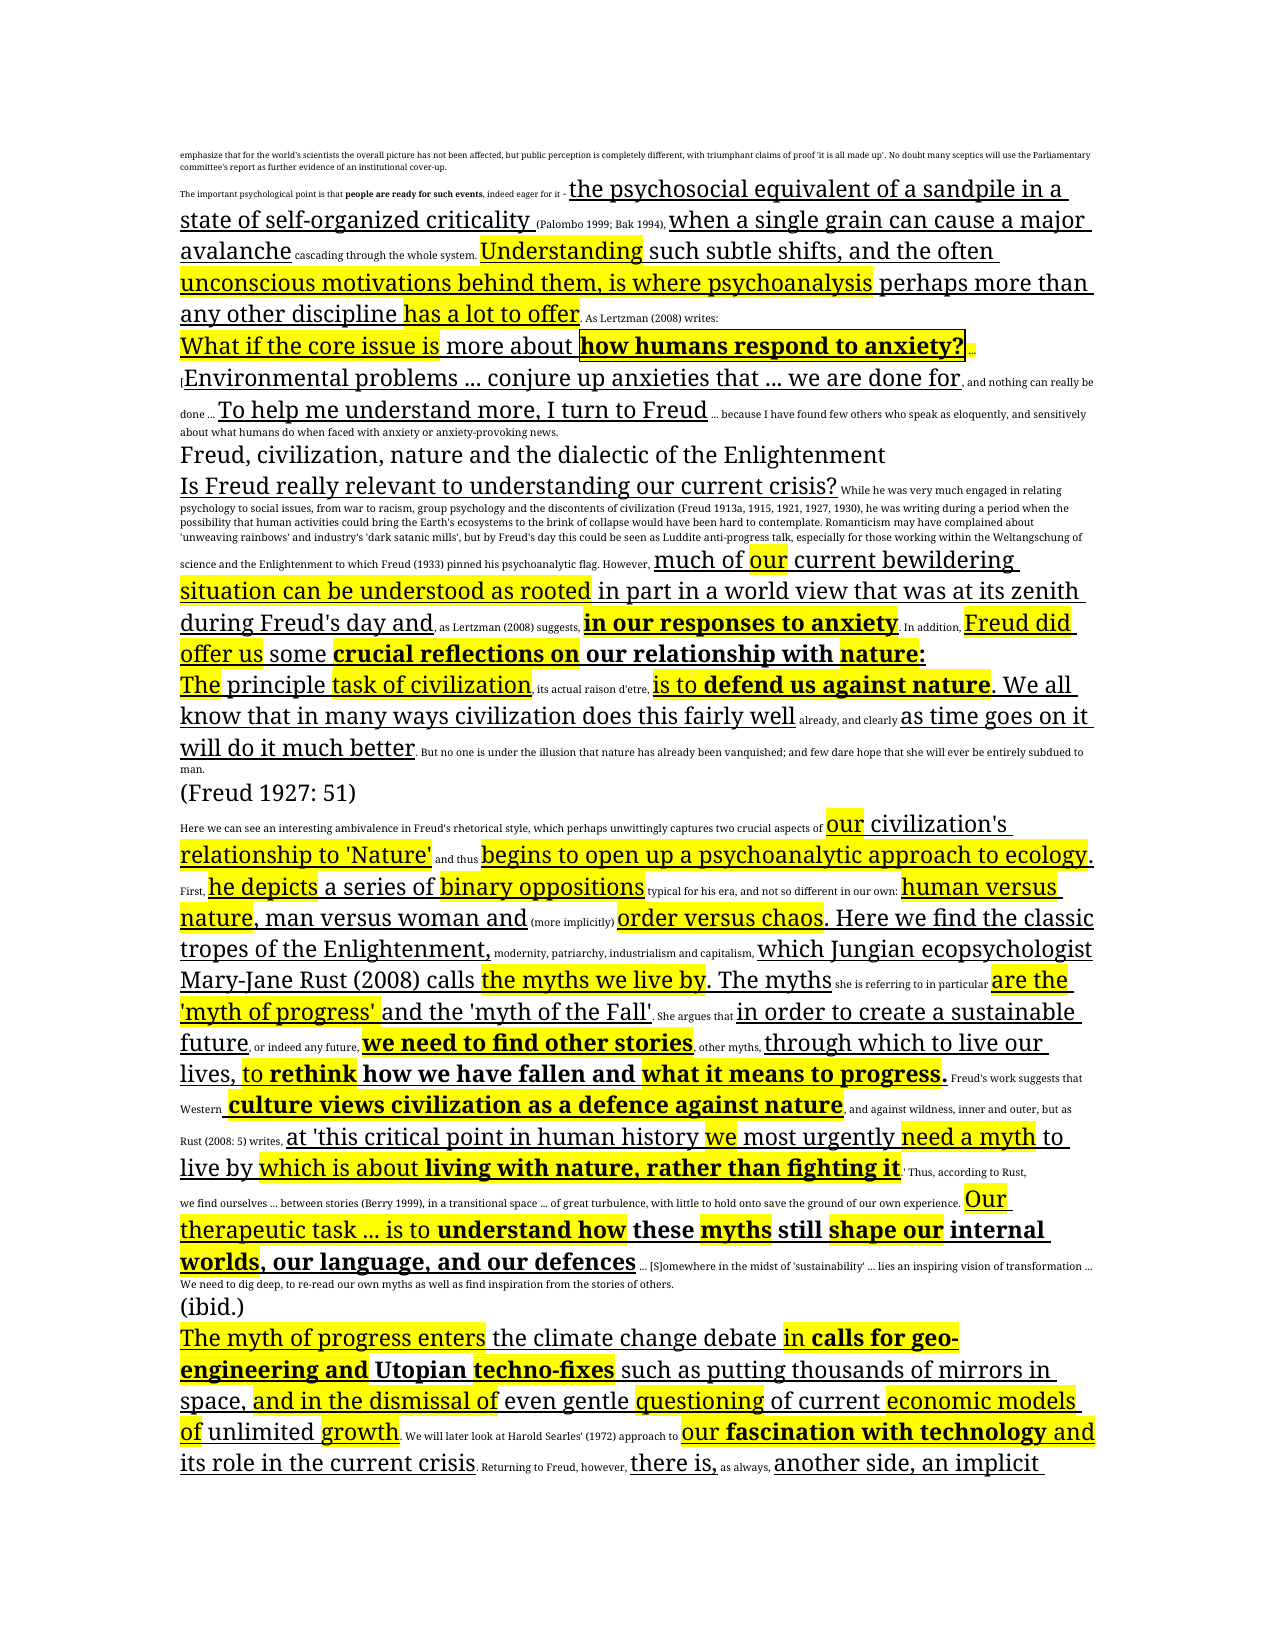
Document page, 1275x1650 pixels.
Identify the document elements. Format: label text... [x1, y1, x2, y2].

text The important psychological point is that people are ready for such events, indeed eager for it - the psychosocial equivalent of a sandpile in a state of self-organized criticality (Palombo 1999; Bak 1994), when a single grain can cause a major avalanche cascading through the whole system. Understanding such subtle shifts, and the often unconscious motivations behind them, is where psychoanalysis perhaps more than any other discipline has a lot to offer. As Lertzman (2008) writes: [180, 173, 1095, 329]
text (Freud 1927: 51) [180, 777, 1095, 808]
text Here we can see an interesting ambivalence in Freud's rhetorical style, which perhaps unwittingly captures two crucial aspects of our civilization's relationship to 'Nature' and thus begins to open up a psychoanalytic approach to ecology. First, he depicts a series of binary oppositions typical for his era, and not so different in our own: human versus nature, man versus woman and (more implicitly) order versus chaos. Here we find the classic tropes of the Enlightenment, modernity, patriarchy, industrialism and capitalism, which Jungian ecopsychologist Mary-Jane Rust (2008) calls the myths we live by. The myths she is referring to in particular are the 'myth of progress' and the 'myth of the Fall'. She argues that in order to create a sustainable future, or indeed any future, we need to find other stories, other myths, through which to live our lives, to rethink how we have fallen and what it means to progress. Freud's work suggests that Western culture views civilization as a defence against nature, and against wildness, inner and outer, but as Rust (2008: 5) writes, at 'this critical point in human history we most urgently need a myth to live by which is about living with nature, rather than fighting it.' Thus, according to Rust, [180, 808, 1095, 1183]
text Freud, civilization, nature and the dialectic of the Enlightenment [180, 439, 1095, 470]
text What if the core issue is more about how humans respond to anxiety? ... [Environmental problems ... conjure up anxieties that ... we are done for, and nothing can really be done ... To help me understand more, I turn to Freud ... because I have found few others who speak as eloquently, and sensitively about what humans do when faced with anxiety or anxiety-provoking news. [180, 329, 1095, 439]
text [180, 1413, 1095, 1478]
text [180, 150, 1095, 173]
text The principle task of civilization, its actual raison d'etre, is to defend us against nature. We all know that in many ways civilization does this fairly well already, and clearly as time goes on it will do it much better. But no one is under the illusion that nature has already been vanquished; and few dare hope that she will ever be entirely subdued to man. [180, 669, 1095, 777]
text (ibid.) [180, 1291, 1095, 1322]
text Is Freud really relevant to understanding our current crisis? While he was very much engaged in relating psychology to social issues, from war to racism, group psychology and the discontents of civilization (Freud 1913a, 1915, 1921, 1927, 1930), he was writing during a period when the possibility that human activities could bring the Earth's ecosystems to the brink of collapse would have been hard to contemplate. Romanticism may have complained about 'unweaving rainbows' and industry's 'dark satanic mills', but by Freud's day this could be seen as Luddite anti-progress talk, especially for those working within the Weltangschung of science and the Enlightenment to which Freud (1933) pinned his psychoanalytic flag. However, much of our current bewildering situation can be understood as rooted in part in a world view that was at its zenith during Freud's day and, as Lertzman (2008) suggests, in our responses to anxiety. In addition, Freud did offer us some crucial reflections on our relationship with nature: [180, 470, 1095, 669]
text we find ourselves ... between stories (Berry 1999), in a transitional space ... of great turbulence, with little to hold onto save the ground of our own experience. Our therapeutic task ... is to understand how these myths still shape our internal worlds, our language, and our defences ... [S]omewhere in the midst of 'sustainability' ... lies an inspiring vision of transformation ... We need to dig deep, to re-read our own myths as well as find inspiration from the stories of others. [180, 1183, 1095, 1291]
